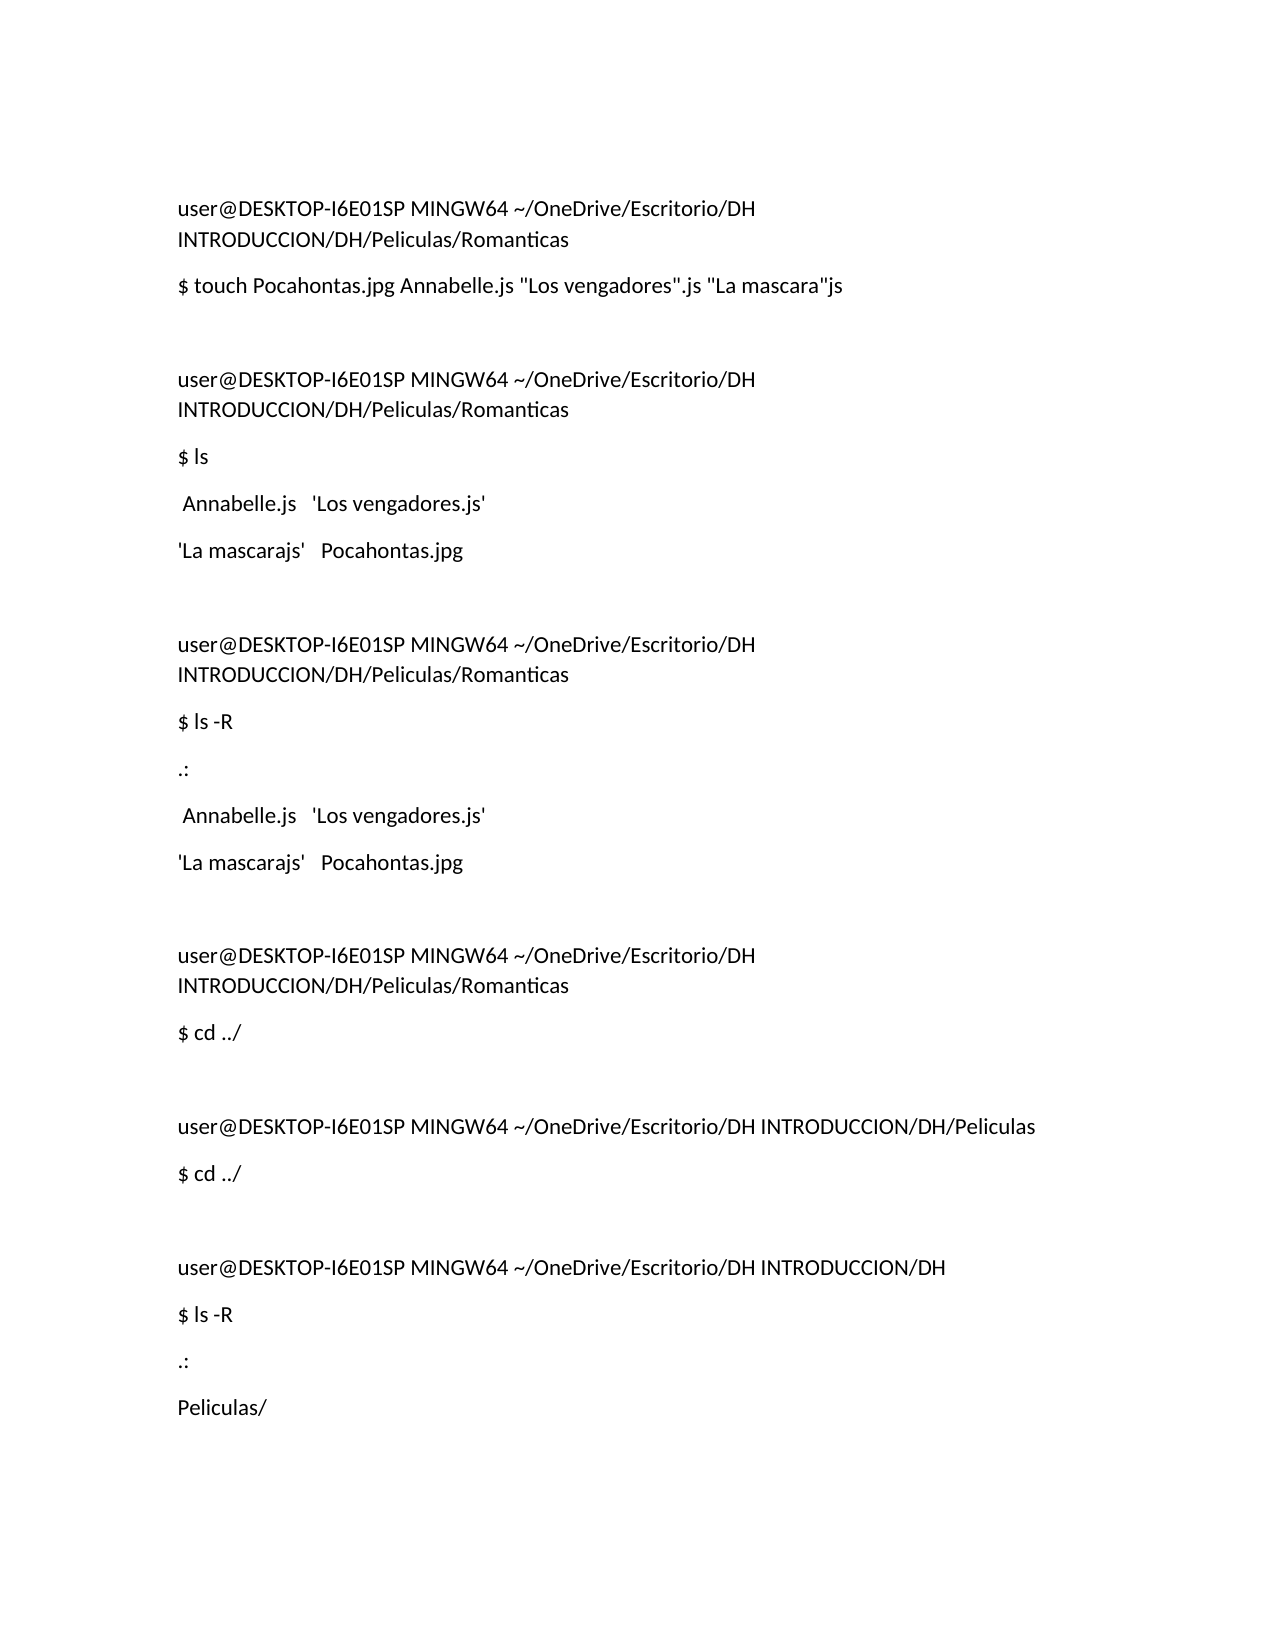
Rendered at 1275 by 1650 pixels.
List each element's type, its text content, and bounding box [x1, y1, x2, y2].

text Annabelle.js 'Los vengadores.js' [177, 801, 1098, 829]
text $ touch Pocahontas.jpg Annabelle.js "Los vengadores".js "La mascara"js [177, 272, 1098, 299]
text user@DESKTOP-I6E01SP MINGW64 ~/OneDrive/Escritorio/DH INTRODUCCION/DH [177, 1253, 1098, 1281]
text 'La mascarajs' Pocahontas.jpg [177, 536, 1098, 564]
text user@DESKTOP-I6E01SP MINGW64 ~/OneDrive/Escritorio/DH INTRODUCCION/DH/Peliculas/Romanticas [177, 941, 1098, 999]
text .: [177, 754, 1098, 782]
text $ cd ../ [177, 1018, 1098, 1046]
text $ ls -R [177, 1300, 1098, 1328]
text user@DESKTOP-I6E01SP MINGW64 ~/OneDrive/Escritorio/DH INTRODUCCION/DH/Peliculas/Romanticas [177, 365, 1098, 423]
text Peliculas/ [177, 1393, 1098, 1421]
text Annabelle.js 'Los vengadores.js' [177, 489, 1098, 517]
text $ ls -R [177, 707, 1098, 735]
text user@DESKTOP-I6E01SP MINGW64 ~/OneDrive/Escritorio/DH INTRODUCCION/DH/Peliculas [177, 1112, 1098, 1140]
text $ ls [177, 442, 1098, 470]
text user@DESKTOP-I6E01SP MINGW64 ~/OneDrive/Escritorio/DH INTRODUCCION/DH/Peliculas/Romanticas [177, 194, 1098, 253]
text $ cd ../ [177, 1159, 1098, 1187]
text 'La mascarajs' Pocahontas.jpg [177, 848, 1098, 876]
text .: [177, 1347, 1098, 1374]
text user@DESKTOP-I6E01SP MINGW64 ~/OneDrive/Escritorio/DH INTRODUCCION/DH/Peliculas/Romanticas [177, 630, 1098, 688]
